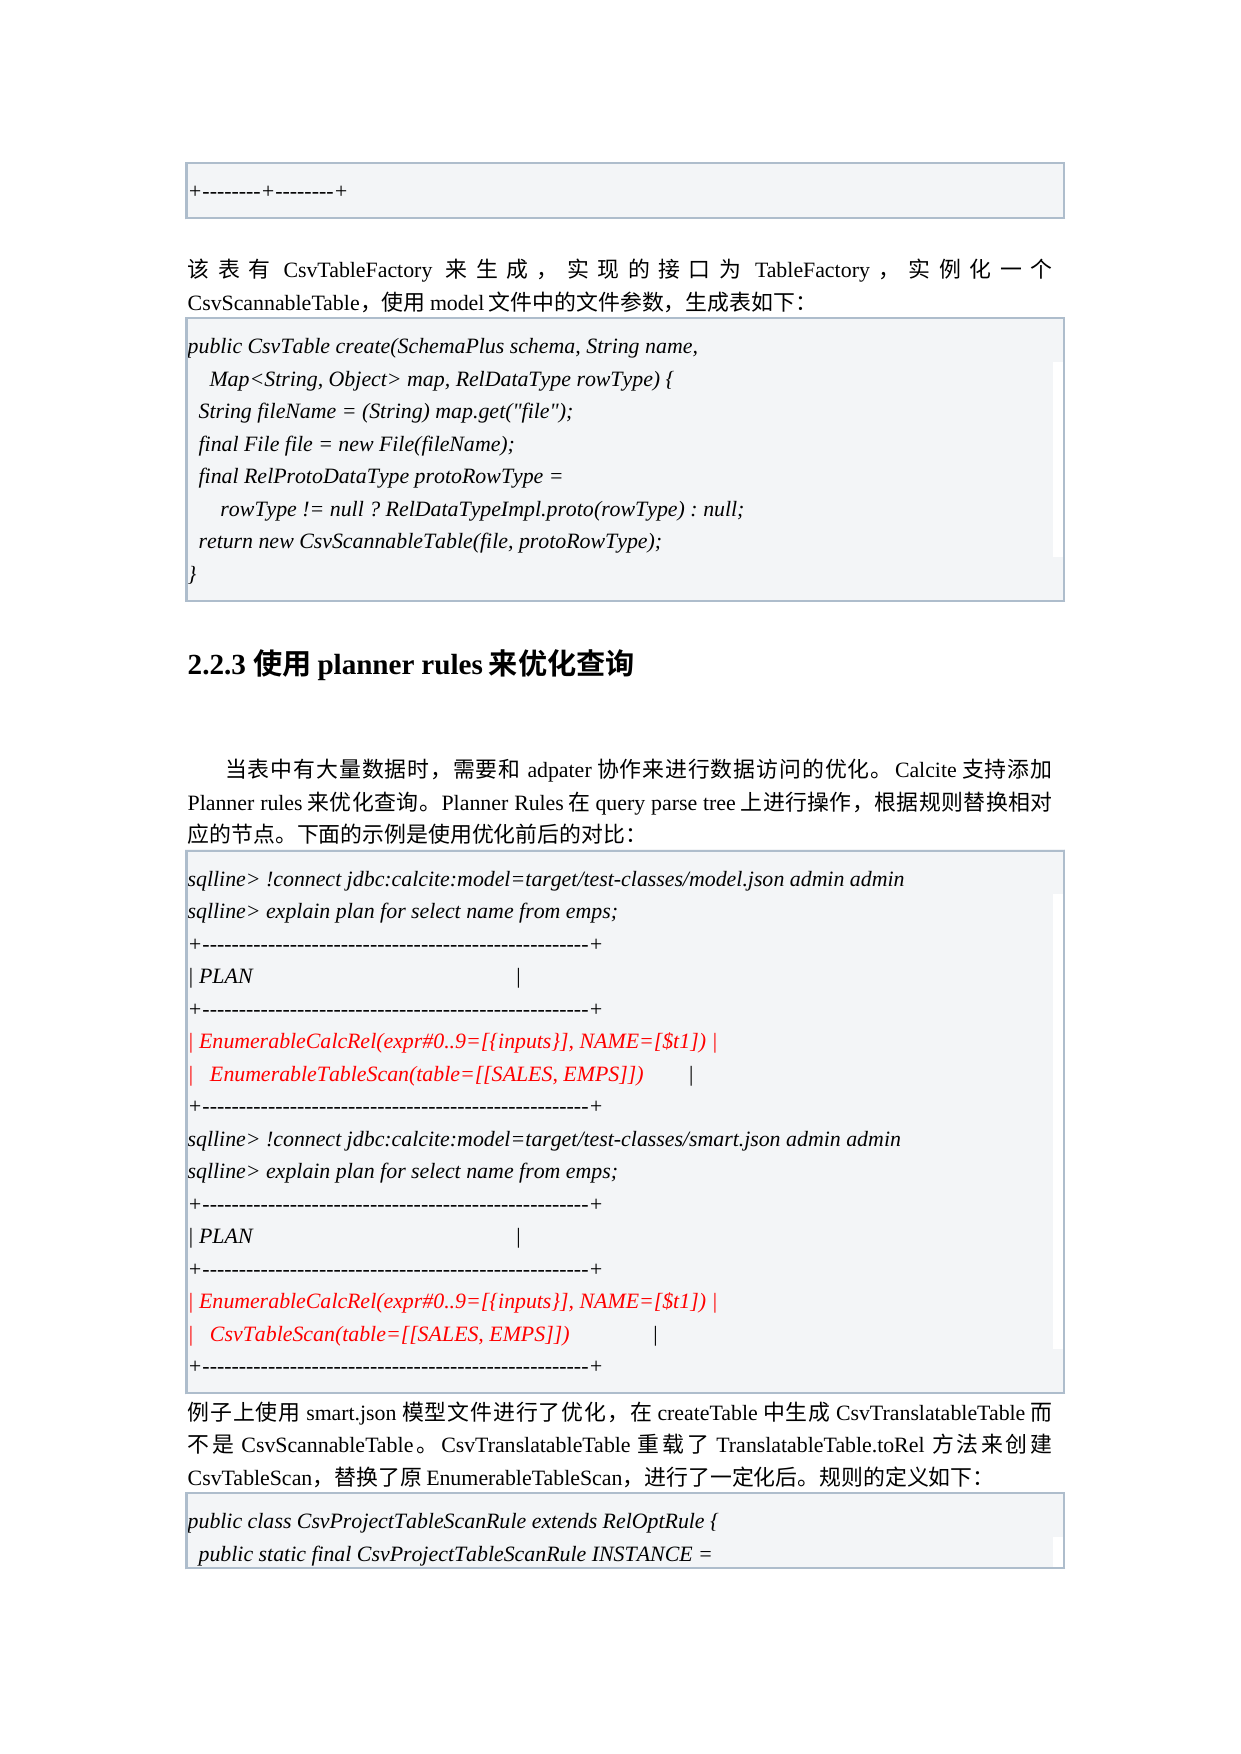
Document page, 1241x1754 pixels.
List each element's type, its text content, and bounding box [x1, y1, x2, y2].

text | PLAN | [188, 959, 1053, 992]
text sqlline> !connect jdbc:calcite:model=target/test-classes/smart.json admin admin [188, 1122, 1053, 1154]
text +--------+--------+ [188, 164, 1063, 217]
text public class CsvProjectTableScanRule extends RelOptRule { [188, 1494, 1063, 1537]
text sqlline> !connect jdbc:calcite:model=target/test-classes/model.json admin admin [188, 852, 1063, 894]
text final File file = new File(fileName); [188, 427, 1053, 459]
text +-----------------------------------------------------+ [188, 1337, 1063, 1392]
text 该表有CsvTableFactory来生成，实现的接口为TableFactory，实例化一个CsvScannableTable，使用model文件中的文件参数，生成表如下： [187, 252, 1053, 317]
subtitle 2.2.3 使用planner rules来优化查询 [187, 629, 1053, 694]
text sqlline> explain plan for select name from emps; [188, 1154, 1053, 1187]
text String fileName = (String) map.get("file"); [188, 394, 1053, 427]
text +-----------------------------------------------------+ [188, 927, 1053, 959]
text | PLAN | [188, 1219, 1053, 1252]
text 当表中有大量数据时，需要和adpater协作来进行数据访问的优化。Calcite支持添加Planner rules来优化查询。Planner Rules在query parse tree上进行操作，根据规则替换相对应的节点。下面的示例是使用优化前后的对比： [187, 752, 1053, 849]
text public static final CsvProjectTableScanRule INSTANCE = [188, 1537, 1053, 1567]
text +-----------------------------------------------------+ [188, 992, 1053, 1024]
text | EnumerableCalcRel(expr#0..9=[{inputs}], NAME=[$t1]) | [188, 1024, 1053, 1057]
text 例子上使用smart.json模型文件进行了优化，在createTable中生成CsvTranslatableTable而不是CsvScannableTable。CsvTranslatableTable重载了TranslatableTable.toRel方法来创建CsvTableScan，替换了原EnumerableTableScan，进行了一定化后。规则的定义如下： [187, 1394, 1053, 1492]
text | CsvTableScan(table=[[SALES, EMPS]]) | [188, 1317, 1053, 1337]
text +-----------------------------------------------------+ [188, 1187, 1053, 1219]
text } [188, 544, 1063, 600]
text return new CsvScannableTable(file, protoRowType); [188, 524, 1053, 544]
text rowType != null ? RelDataTypeImpl.proto(rowType) : null; [188, 492, 1053, 524]
text +-----------------------------------------------------+ [188, 1089, 1053, 1122]
text public CsvTable create(SchemaPlus schema, String name, [188, 319, 1063, 362]
text | EnumerableCalcRel(expr#0..9=[{inputs}], NAME=[$t1]) | [188, 1284, 1053, 1317]
text sqlline> explain plan for select name from emps; [188, 894, 1053, 927]
text +-----------------------------------------------------+ [188, 1252, 1053, 1284]
text | EnumerableTableScan(table=[[SALES, EMPS]]) | [188, 1057, 1053, 1089]
text final RelProtoDataType protoRowType = [188, 459, 1053, 492]
text Map<String, Object> map, RelDataType rowType) { [188, 362, 1053, 394]
